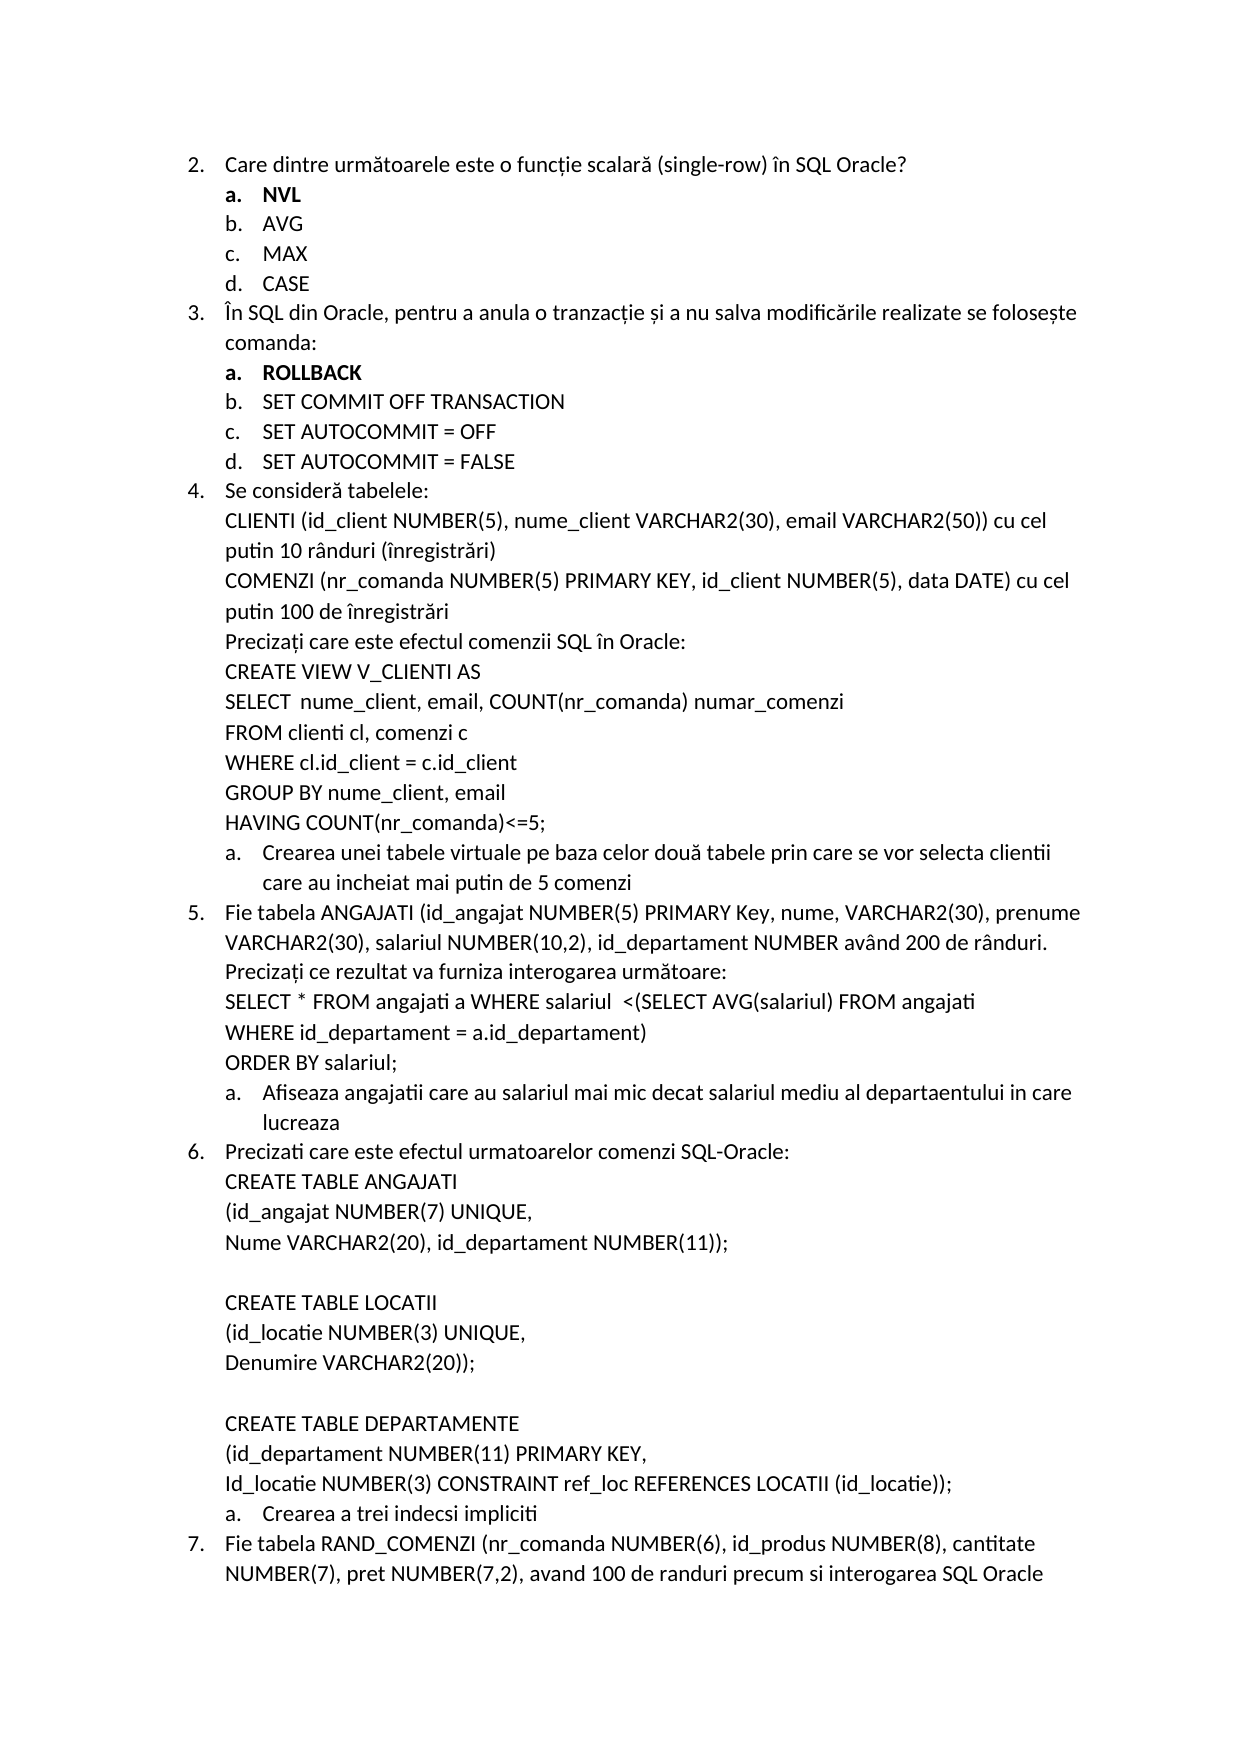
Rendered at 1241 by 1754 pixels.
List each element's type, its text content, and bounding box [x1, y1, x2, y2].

list Fie tabela RAND_COMENZI (nr_comanda NUMBER(6), id_produs NUMBER(8), cantitate NUMBER(7), pret NUMBER(7,2), avand 100 de randuri precum si interogarea SQL Oracle [187, 1529, 1090, 1587]
list FROM clienti cl, comenzi c [225, 718, 1090, 746]
list Crearea a trei indecsi impliciti [225, 1499, 1090, 1527]
list CREATE TABLE ANGAJATI [225, 1167, 1090, 1195]
list GROUP BY nume_client, email [225, 778, 1090, 806]
list SELECT nume_client, email, COUNT(nr_comanda) numar_comenzi [225, 687, 1090, 716]
list COMENZI (nr_comanda NUMBER(5) PRIMARY KEY, id_client NUMBER(5), data DATE) cu cel putin 100 de înregistrări [225, 567, 1090, 625]
list MAX [225, 239, 1090, 267]
list Denumire VARCHAR2(20)); [225, 1348, 1090, 1376]
list Fie tabela ANGAJATI (id_angajat NUMBER(5) PRIMARY Key, nume, VARCHAR2(30), prenume VARCHAR2(30), salariul NUMBER(10,2), id_departament NUMBER având 200 de rânduri. [187, 898, 1090, 956]
list CREATE TABLE LOCATII [225, 1288, 1090, 1316]
list CASE [225, 269, 1090, 297]
list AVG [225, 209, 1090, 237]
list În SQL din Oracle, pentru a anula o tranzacție și a nu salva modificările realizate se folosește comanda: [187, 298, 1090, 356]
list Care dintre următoarele este o funcție scalară (single-row) în SQL Oracle? [187, 150, 1090, 178]
list CLIENTI (id_client NUMBER(5), nume_client VARCHAR2(30), email VARCHAR2(50)) cu cel putin 10 rânduri (înregistrări) [225, 506, 1090, 564]
list Se consideră tabelele: [187, 477, 1090, 504]
list Precizati care este efectul urmatoarelor comenzi SQL-Oracle: [187, 1137, 1090, 1166]
list NVL [225, 180, 1090, 208]
list HAVING COUNT(nr_comanda)<=5; [225, 808, 1090, 836]
list Precizați ce rezultat va furniza interogarea următoare: [225, 957, 1090, 985]
list WHERE id_departament = a.id_departament) [225, 1018, 1090, 1046]
list (id_angajat NUMBER(7) UNIQUE, [225, 1197, 1090, 1225]
list SELECT * FROM angajati a WHERE salariul <(SELECT AVG(salariul) FROM angajati [225, 987, 1090, 1016]
list CREATE TABLE DEPARTAMENTE [225, 1409, 1090, 1437]
list Precizați care este efectul comenzii SQL în Oracle: [225, 627, 1090, 655]
list Crearea unei tabele virtuale pe baza celor două tabele prin care se vor selecta clientii care au incheiat mai putin de 5 comenzi [225, 838, 1090, 896]
list SET COMMIT OFF TRANSACTION [225, 387, 1090, 416]
list CREATE VIEW V_CLIENTI AS [225, 657, 1090, 685]
list ROLLBACK [225, 358, 1090, 386]
list SET AUTOCOMMIT = OFF [225, 417, 1090, 445]
list ORDER BY salariul; [225, 1048, 1090, 1076]
list Afiseaza angajatii care au salariul mai mic decat salariul mediu al departaentului in care lucreaza [225, 1078, 1090, 1136]
list SET AUTOCOMMIT = FALSE [225, 447, 1090, 475]
list Nume VARCHAR2(20), id_departament NUMBER(11)); [225, 1228, 1090, 1256]
list WHERE cl.id_client = c.id_client [225, 748, 1090, 776]
list (id_locatie NUMBER(3) UNIQUE, [225, 1318, 1090, 1346]
list (id_departament NUMBER(11) PRIMARY KEY, [225, 1439, 1090, 1467]
list Id_locatie NUMBER(3) CONSTRAINT ref_loc REFERENCES LOCATII (id_locatie)); [225, 1469, 1090, 1497]
